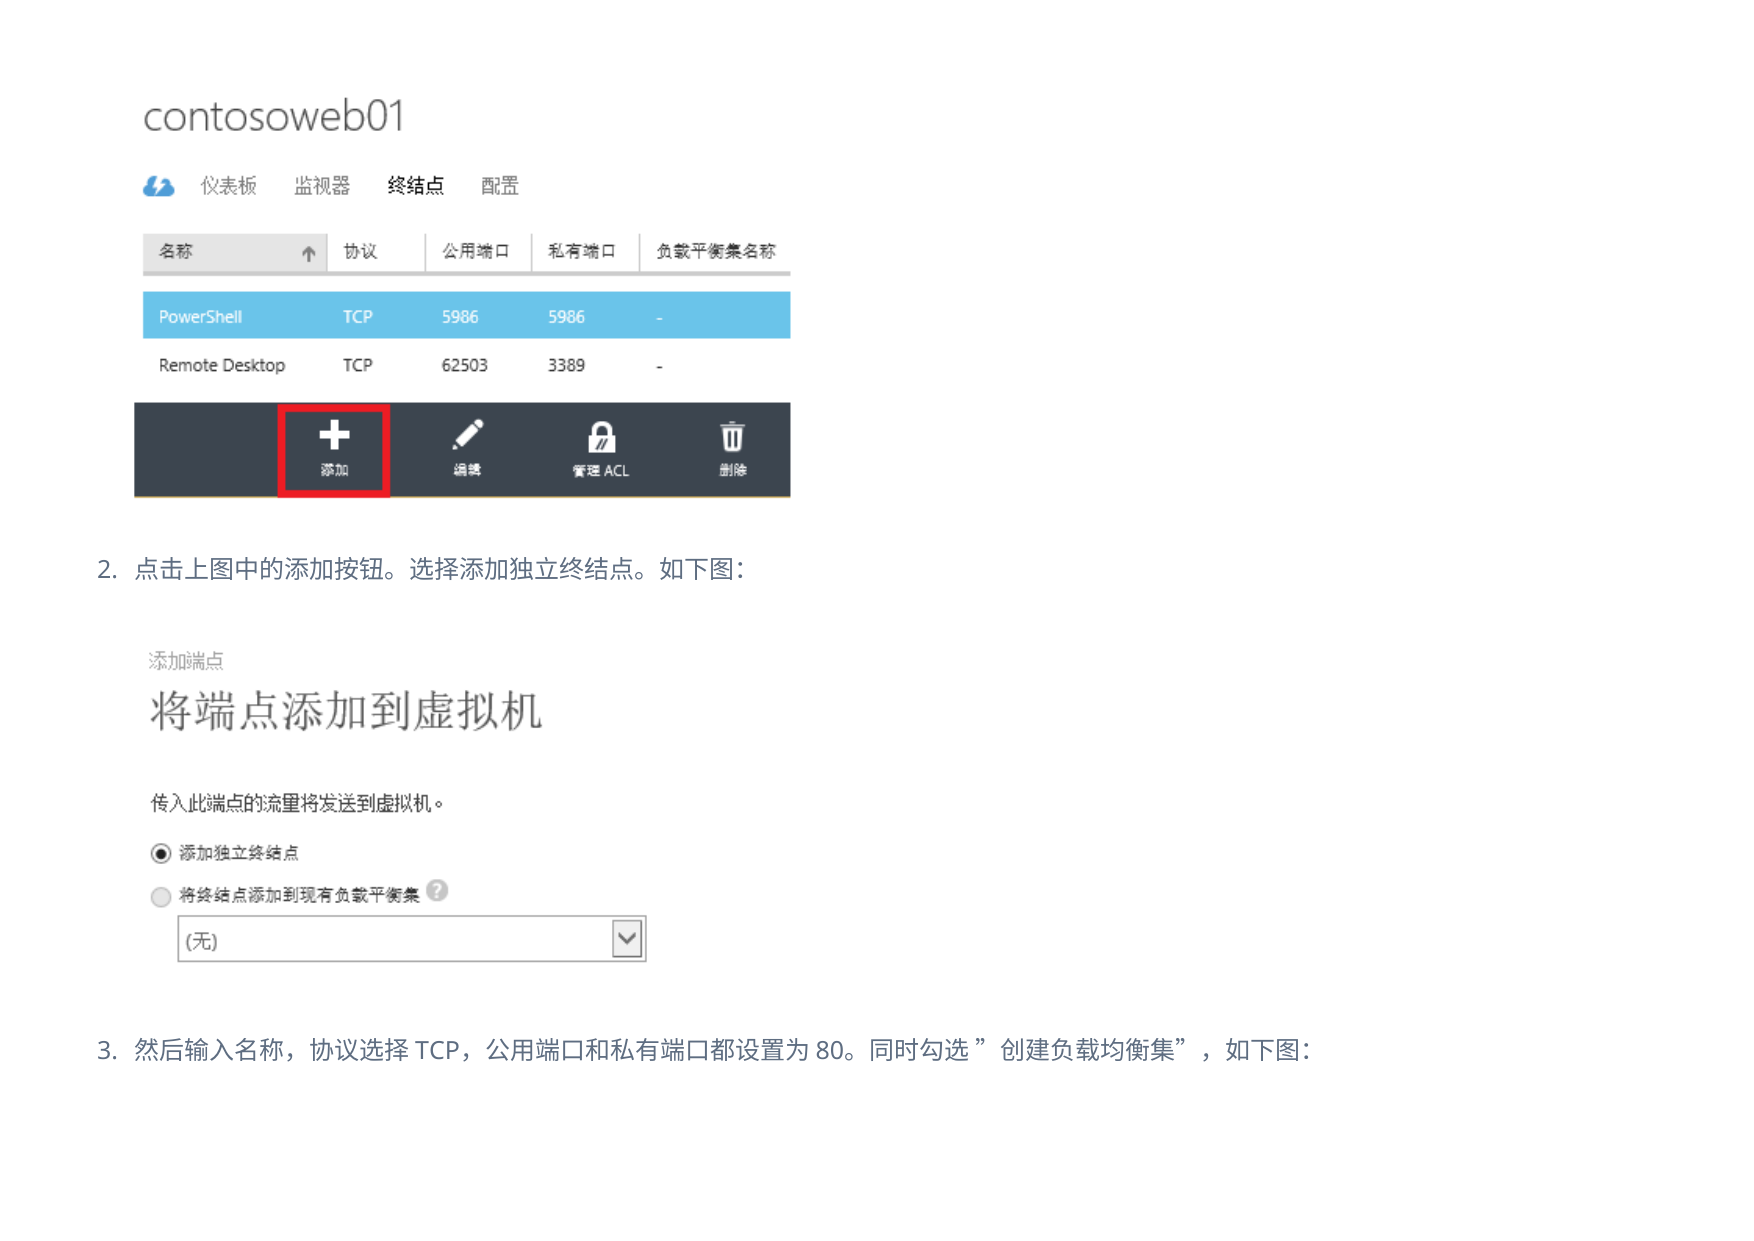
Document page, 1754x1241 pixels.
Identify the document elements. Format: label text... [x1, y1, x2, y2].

picture [134, 84, 797, 506]
list 点击上图中的添加按钮。选择添加独立终结点。如下图： [97, 536, 1679, 601]
picture [134, 639, 672, 978]
list 然后输入名称，协议选择 TCP，公用端口和私有端口都设置为 80。同时勾选 ”创建负载均衡集”，如下图： [97, 1016, 1679, 1081]
